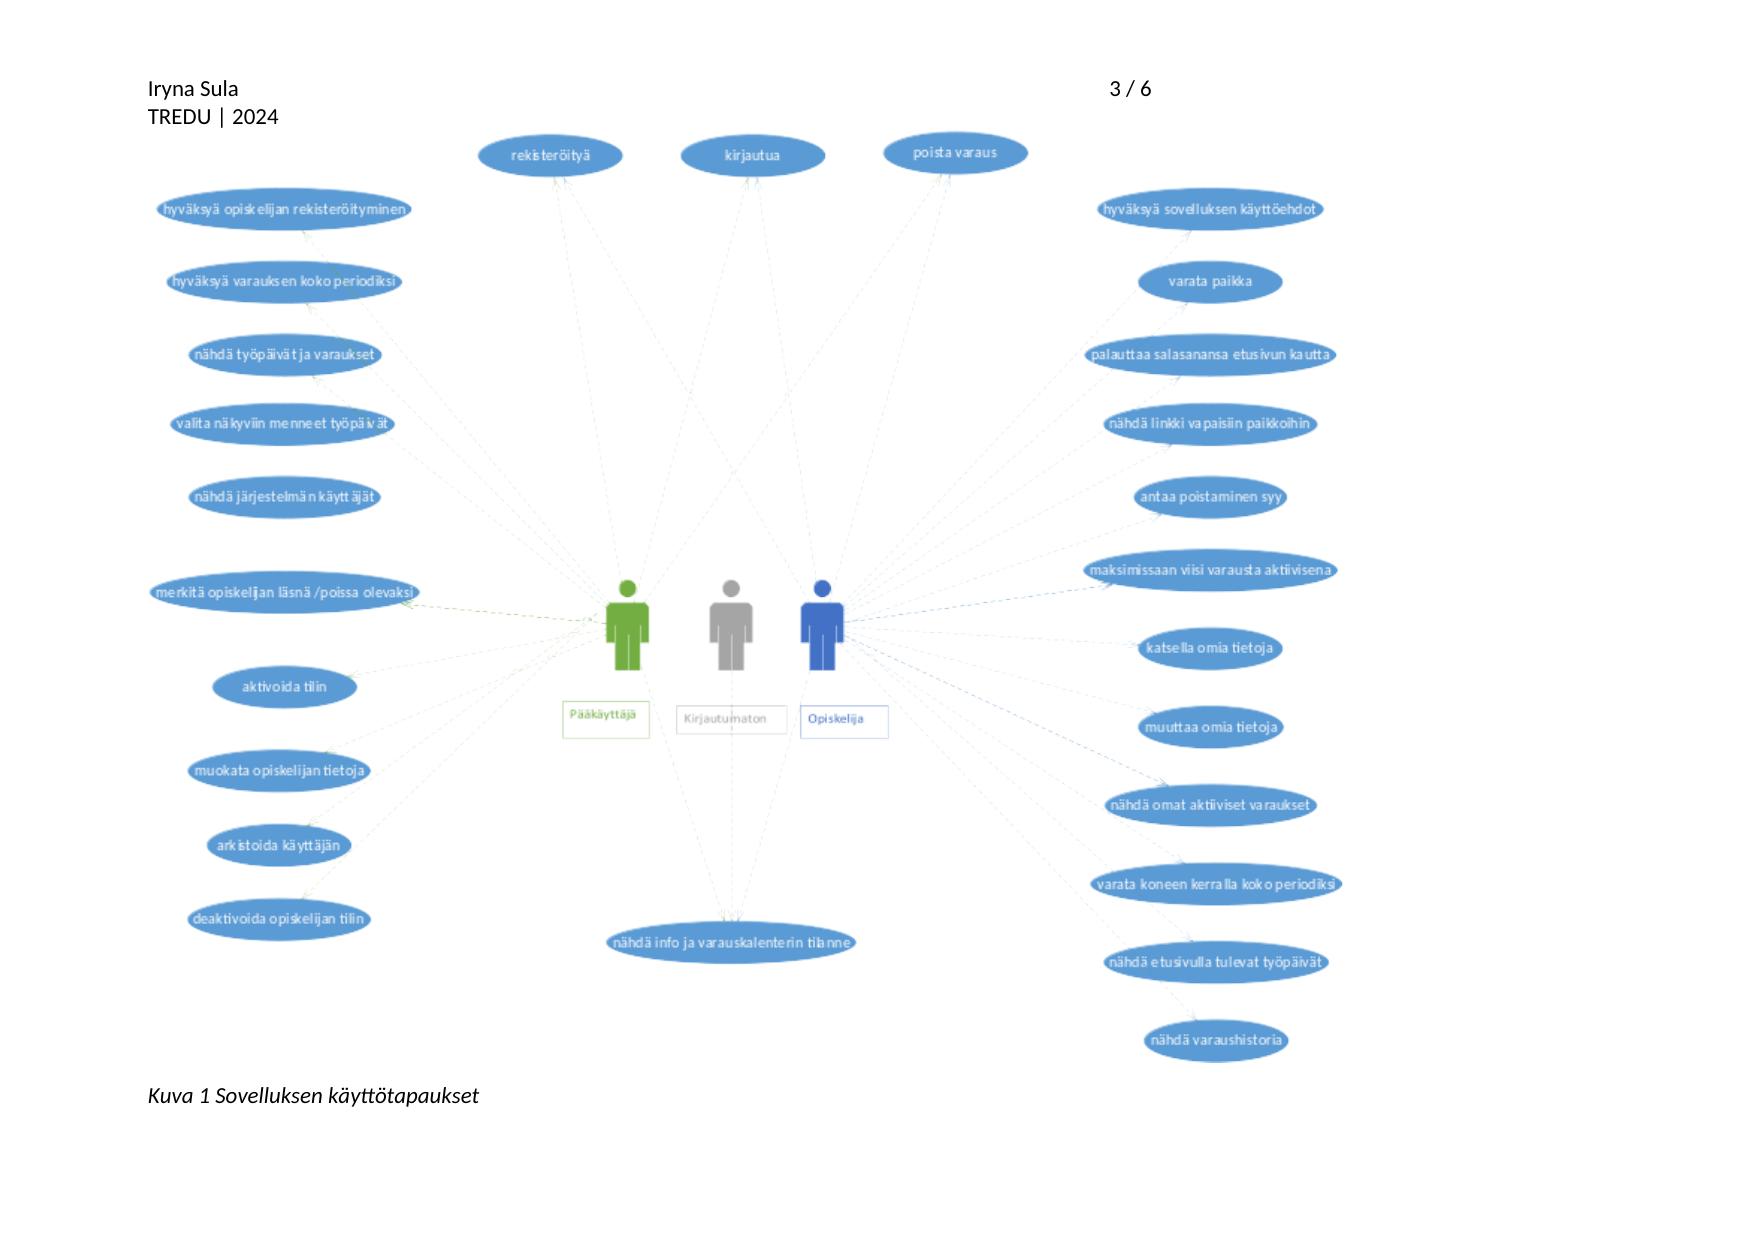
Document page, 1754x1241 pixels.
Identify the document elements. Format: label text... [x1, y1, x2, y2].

text Kuva 1 Sovelluksen käyttötapaukset [148, 1081, 1606, 1109]
